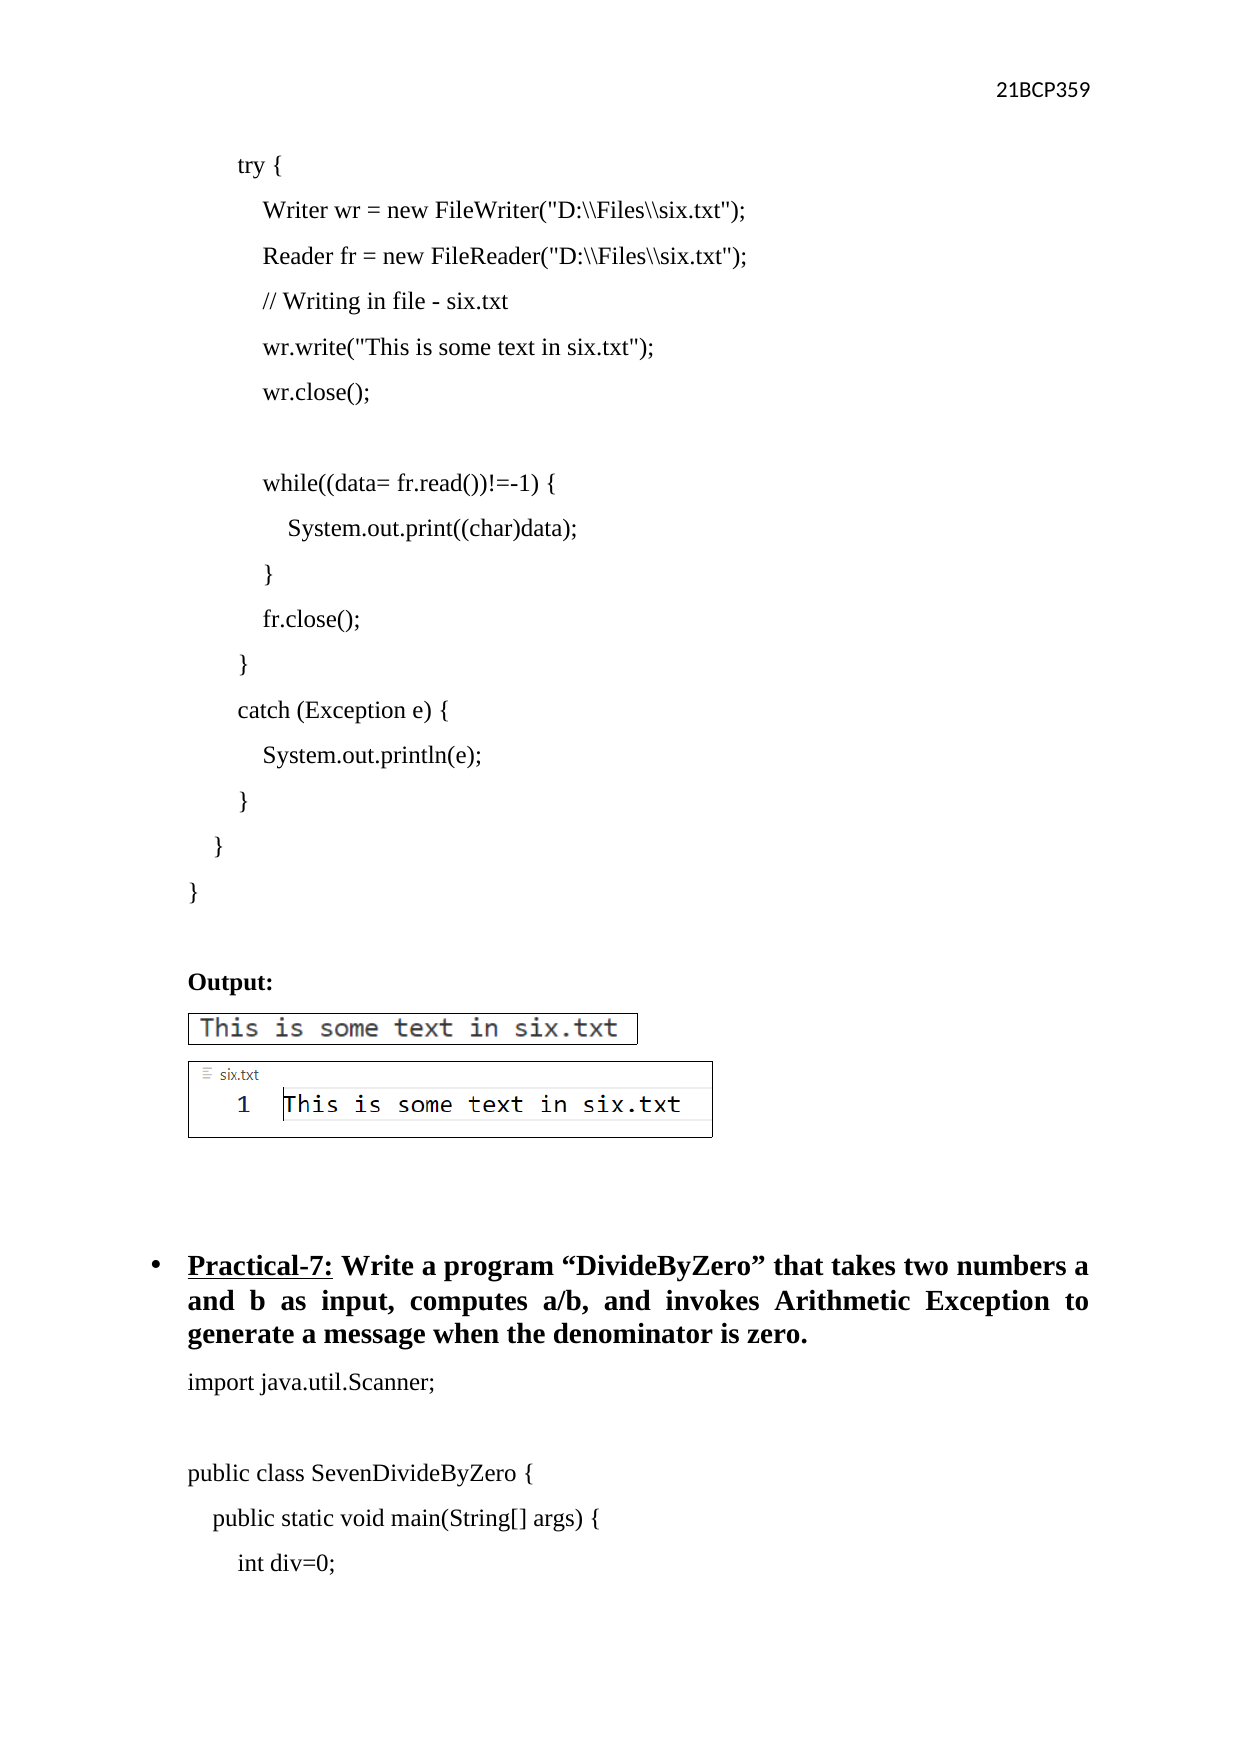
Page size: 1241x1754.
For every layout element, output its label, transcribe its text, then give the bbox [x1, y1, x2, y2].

text while((data= fr.read())!=-1) { [187, 468, 1090, 497]
text fr.close(); [187, 604, 1090, 633]
text wr.write("This is some text in six.txt"); [187, 332, 1090, 360]
text } [187, 559, 1090, 587]
picture [189, 1014, 637, 1044]
text System.out.println(e); [187, 740, 1090, 769]
text Writer wr = new FileWriter("D:\\Files\\six.txt"); [187, 195, 1090, 224]
text public static void main(String[] args) { [187, 1503, 1090, 1532]
text catch (Exception e) { [187, 695, 1090, 724]
text } [187, 649, 1090, 678]
text } [187, 786, 1090, 814]
text } [187, 877, 1090, 905]
picture [189, 1062, 712, 1137]
text } [187, 831, 1090, 860]
text wr.close(); [187, 377, 1090, 406]
text public class SevenDivideByZero { [187, 1458, 1090, 1486]
list Practical-7: Write a program “DivideByZero” that takes two numbers a and b as input, computes a/b, and invokes Arithmetic Exception to generate a message when the denominator is zero. [150, 1245, 1090, 1350]
text int div=0; [187, 1548, 1090, 1577]
text Output: [187, 967, 1090, 996]
text // Writing in file - six.txt [187, 286, 1090, 315]
text import java.util.Scanner; [187, 1367, 1090, 1396]
text Reader fr = new FileReader("D:\\Files\\six.txt"); [187, 241, 1090, 269]
text System.out.print((char)data); [187, 513, 1090, 542]
text try { [187, 150, 1090, 179]
